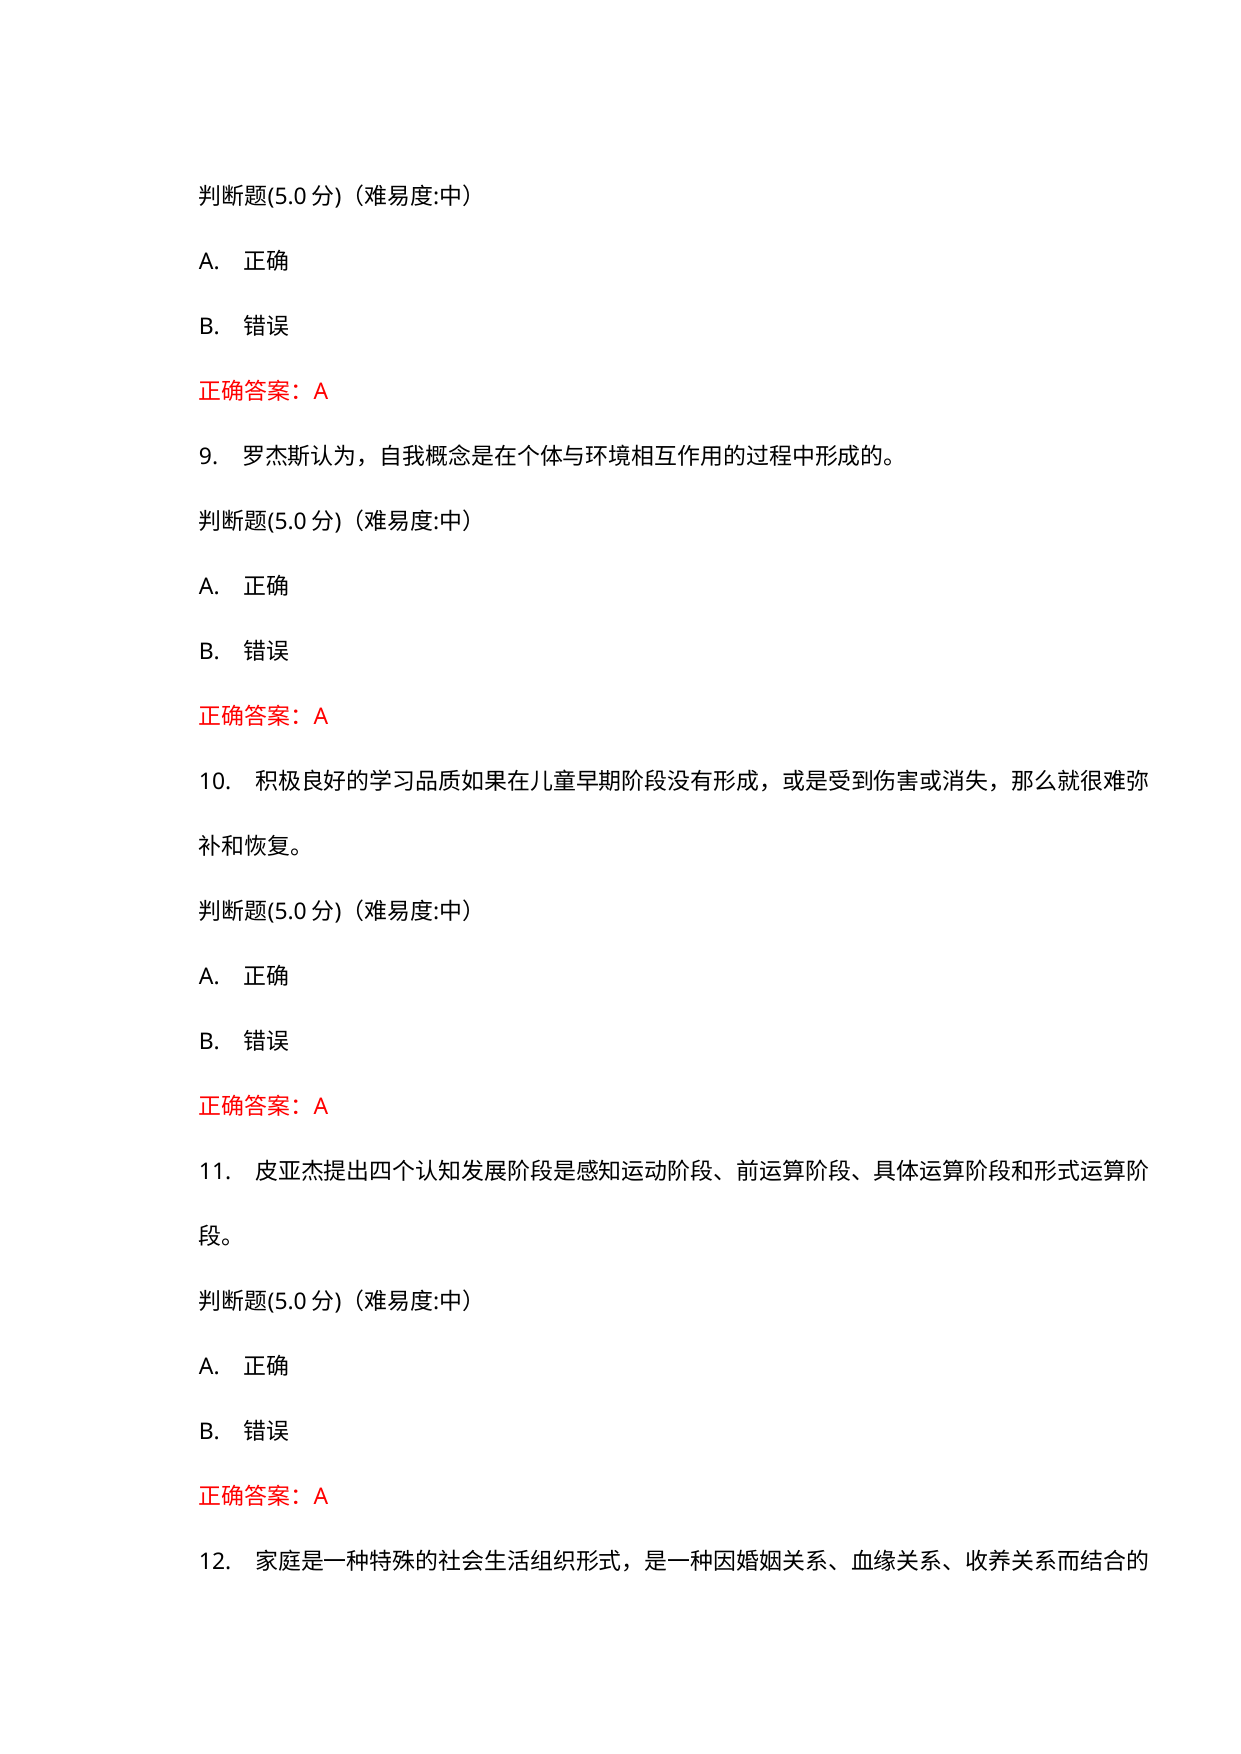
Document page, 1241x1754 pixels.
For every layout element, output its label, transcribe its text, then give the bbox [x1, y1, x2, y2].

table_cell 判断题(5.0分)（难易度:中） [188, 487, 1160, 552]
table_cell 正确答案：A [188, 1462, 1160, 1527]
table_cell 正确答案：A [188, 357, 1160, 422]
table_cell 判断题(5.0分)（难易度:中） [188, 877, 1160, 942]
table_cell 11. 皮亚杰提出四个认知发展阶段是感知运动阶段、前运算阶段、具体运算阶段和形式运算阶段。 [188, 1137, 1160, 1267]
table_cell B. 错误 [188, 292, 1160, 357]
table_cell 判断题(5.0分)（难易度:中） [188, 1267, 1160, 1332]
table_cell A. 正确 [188, 552, 1160, 617]
table_cell 正确答案：A [188, 1072, 1160, 1137]
table_cell A. 正确 [188, 1332, 1160, 1397]
table_cell 10. 积极良好的学习品质如果在儿童早期阶段没有形成，或是受到伤害或消失，那么就很难弥补和恢复。 [188, 747, 1160, 877]
table_cell B. 错误 [188, 1397, 1160, 1462]
table_cell 9. 罗杰斯认为，自我概念是在个体与环境相互作用的过程中形成的。 [188, 422, 1160, 487]
table_cell 判断题(5.0分)（难易度:中） [188, 162, 1160, 227]
table_cell B. 错误 [188, 617, 1160, 682]
table_cell 正确答案：A [188, 682, 1160, 747]
table_cell A. 正确 [188, 942, 1160, 1007]
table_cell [188, 1527, 1160, 1592]
table_cell B. 错误 [188, 1007, 1160, 1072]
table_cell A. 正确 [188, 227, 1160, 292]
